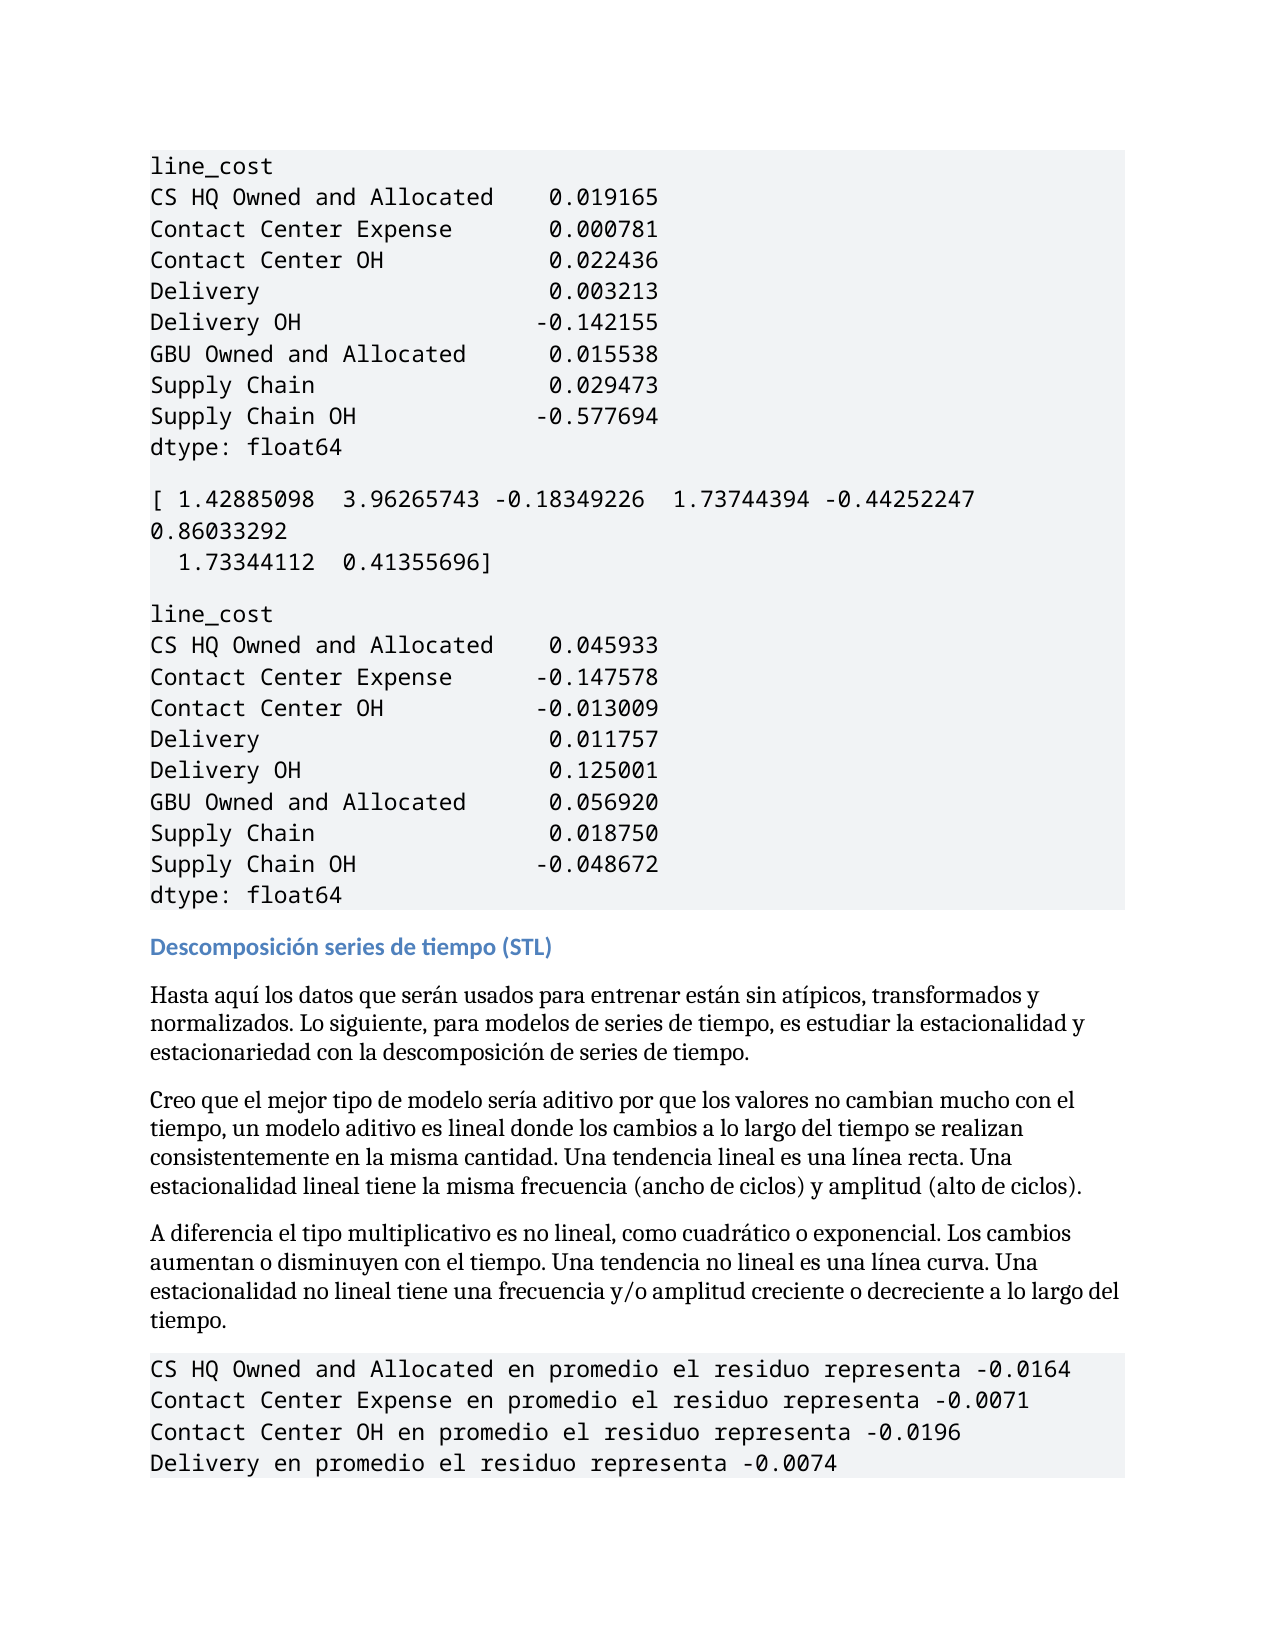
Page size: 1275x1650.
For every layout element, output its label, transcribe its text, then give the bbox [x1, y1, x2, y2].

subtitle Descomposición series de tiempo (STL) [150, 931, 1125, 962]
text [ 1.42885098 3.96265743 -0.18349226 1.73744394 -0.44252247 0.86033292 1.73344112 0.41355696] [150, 483, 1125, 577]
text Hasta aquí los datos que serán usados para entrenar están sin atípicos, transformados y normalizados. Lo siguiente, para modelos de series de tiempo, es estudiar la estacionalidad y estacionariedad con la descomposición de series de tiempo. [150, 981, 1125, 1067]
text line_cost CS HQ Owned and Allocated 0.019165 Contact Center Expense 0.000781 Contact Center OH 0.022436 Delivery 0.003213 Delivery OH -0.142155 GBU Owned and Allocated 0.015538 Supply Chain 0.029473 Supply Chain OH -0.577694 dtype: float64 [150, 150, 1125, 462]
text Creo que el mejor tipo de modelo sería aditivo por que los valores no cambian mucho con el tiempo, un modelo aditivo es lineal donde los cambios a lo largo del tiempo se realizan consistentemente en la misma cantidad. Una tendencia lineal es una línea recta. Una estacionalidad lineal tiene la misma frecuencia (ancho de ciclos) y amplitud (alto de ciclos). [150, 1086, 1125, 1201]
text line_cost CS HQ Owned and Allocated 0.045933 Contact Center Expense -0.147578 Contact Center OH -0.013009 Delivery 0.011757 Delivery OH 0.125001 GBU Owned and Allocated 0.056920 Supply Chain 0.018750 Supply Chain OH -0.048672 dtype: float64 [150, 598, 1125, 910]
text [150, 1353, 1125, 1478]
text A diferencia el tipo multiplicativo es no lineal, como cuadrático o exponencial. Los cambios aumentan o disminuyen con el tiempo. Una tendencia no lineal es una línea curva. Una estacionalidad no lineal tiene una frecuencia y/o amplitud creciente o decreciente a lo largo del tiempo. [150, 1219, 1125, 1334]
